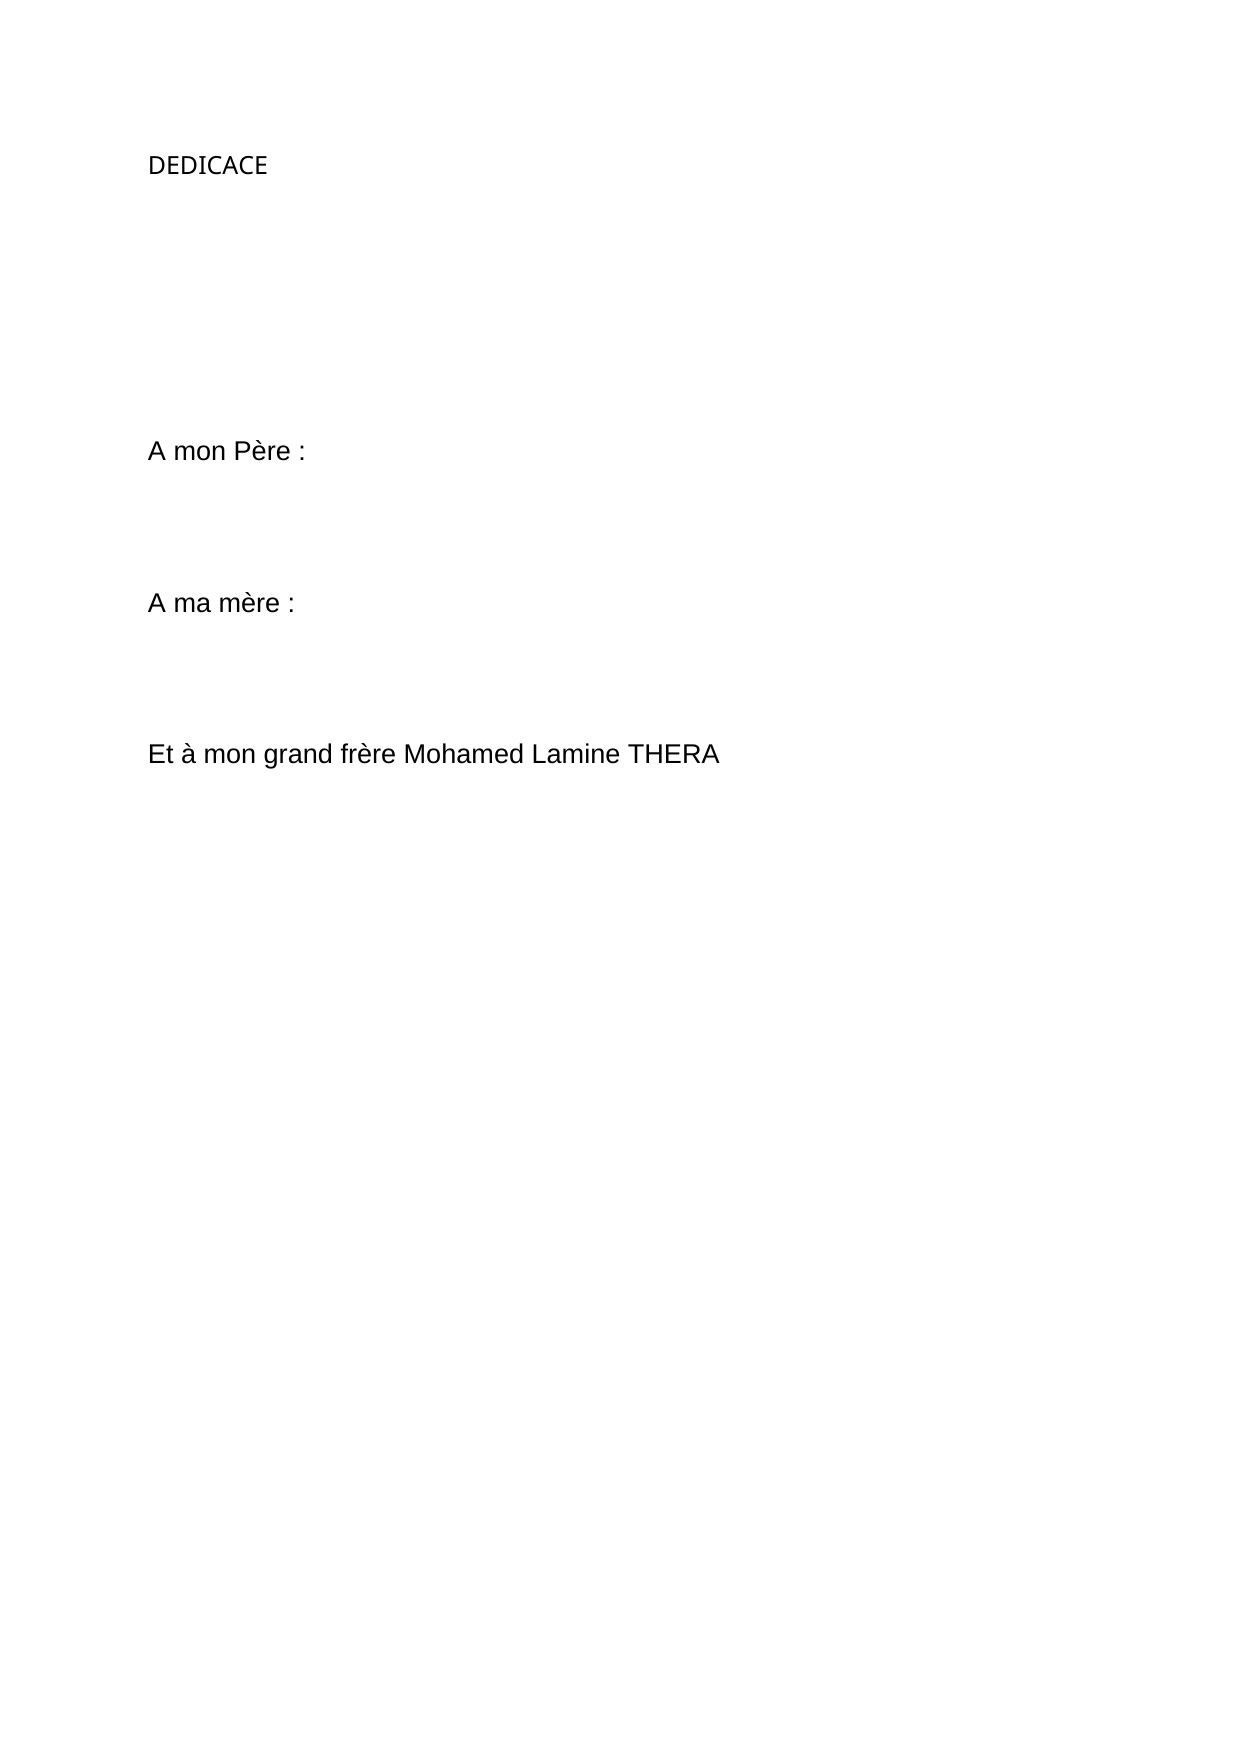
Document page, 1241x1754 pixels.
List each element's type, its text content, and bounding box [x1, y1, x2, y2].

text Et à mon grand frère Mohamed Lamine THERA [148, 738, 1093, 769]
text DEDICACE [148, 148, 1093, 182]
text A ma mère : [148, 587, 1093, 618]
text A mon Père : [148, 435, 1093, 467]
